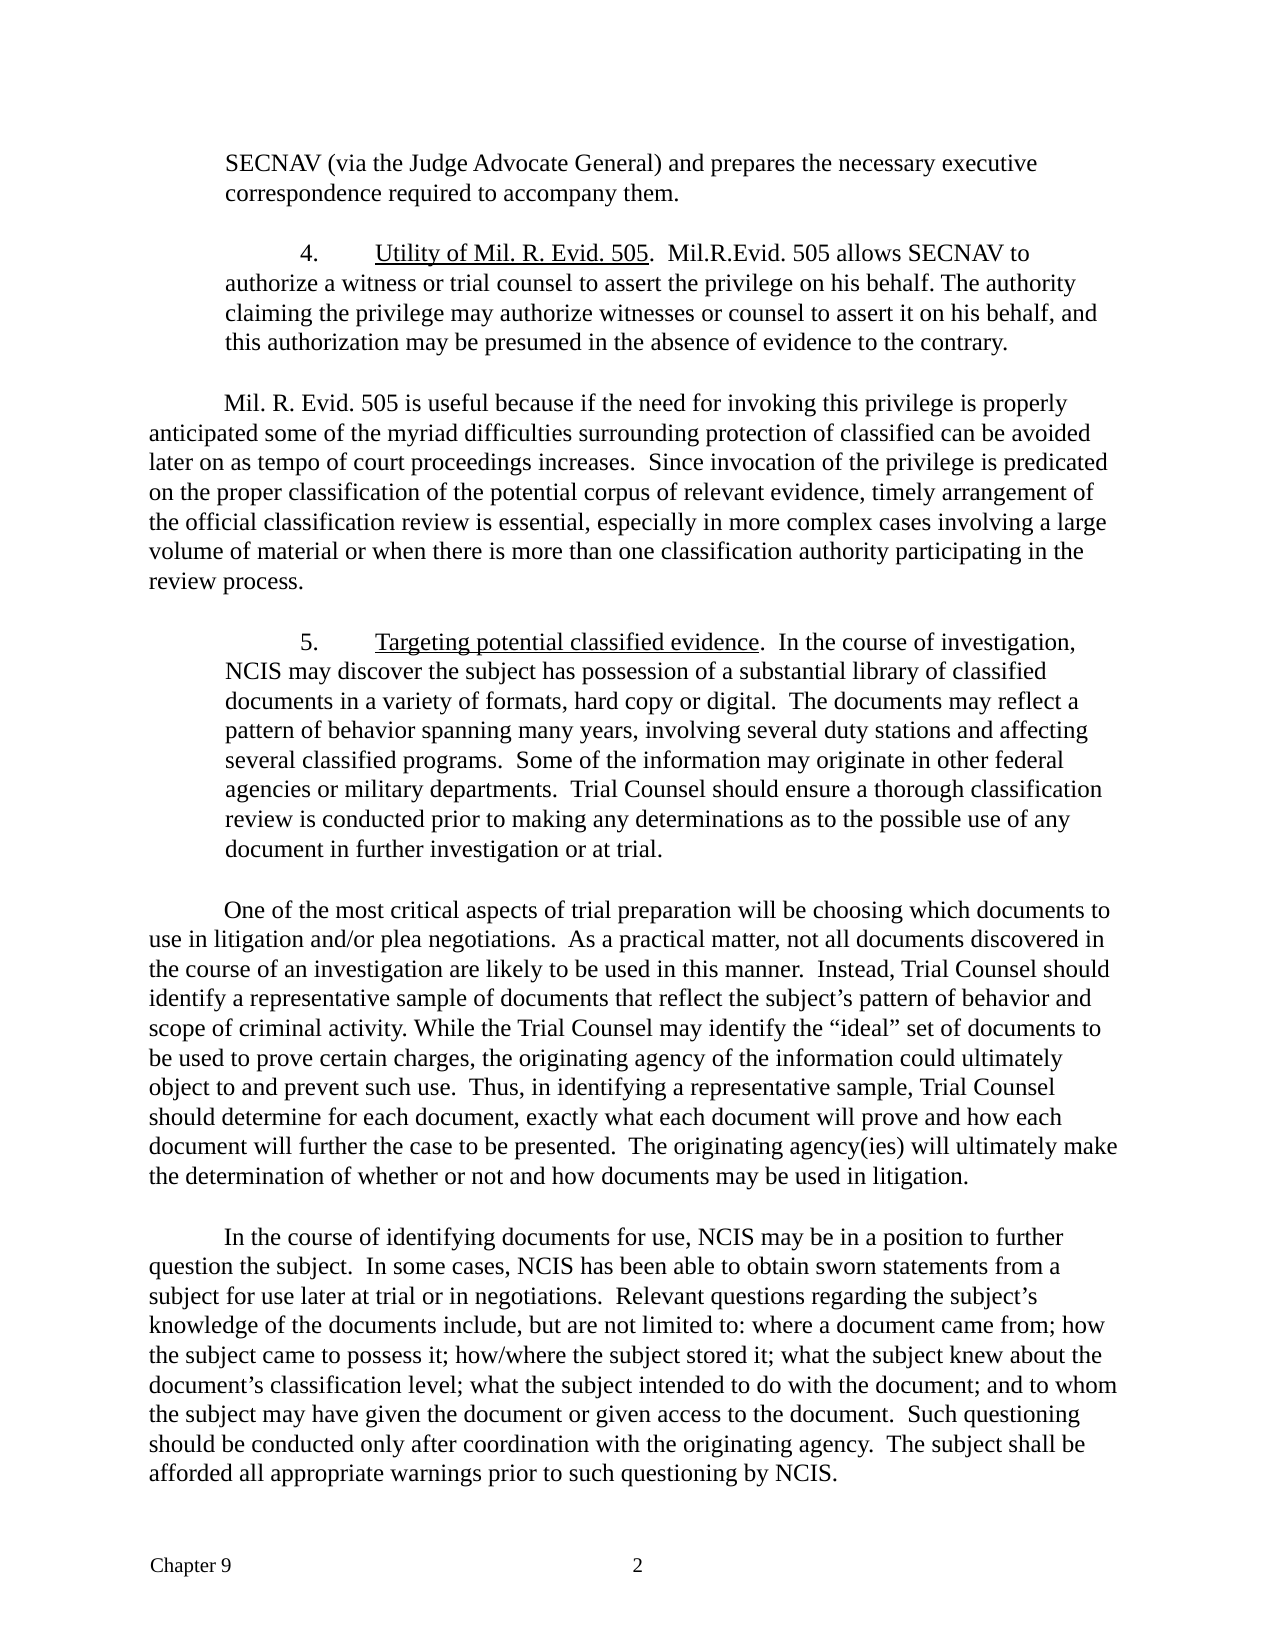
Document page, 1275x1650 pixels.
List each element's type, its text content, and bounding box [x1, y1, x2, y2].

list Targeting potential classified evidence. In the course of investigation, NCIS may discover the subject has possession of a substantial library of classified documents in a variety of formats, hard copy or digital. The documents may reflect a pattern of behavior spanning many years, involving several duty stations and affecting several classified programs. Some of the information may originate in other federal agencies or military departments. Trial Counsel should ensure a thorough classification review is conducted prior to making any determinations as to the possible use of any document in further investigation or at trial. [225, 627, 1123, 862]
text In the course of identifying documents for use, NCIS may be in a position to further question the subject. In some cases, NCIS has been able to obtain sworn statements from a subject for use later at trial or in negotiations. Relevant questions regarding the subject’s knowledge of the documents include, but are not limited to: where a document came from; how the subject came to possess it; how/where the subject stored it; what the subject knew about the document’s classification level; what the subject intended to do with the document; and to whom the subject may have given the document or given access to the document. Such questioning should be conducted only after coordination with the originating agency. The subject shall be afforded all appropriate warnings prior to such questioning by NCIS. [148, 1222, 1123, 1487]
list Utility of Mil. R. Evid. 505. Mil.R.Evid. 505 allows SECNAV to authorize a witness or trial counsel to assert the privilege on his behalf. The authority claiming the privilege may authorize witnesses or counsel to assert it on his behalf, and this authorization may be presumed in the absence of evidence to the contrary. [225, 238, 1123, 356]
text Mil. R. Evid. 505 is useful because if the need for invoking this privilege is properly anticipated some of the myriad difficulties surrounding protection of classified can be avoided later on as tempo of court proceedings increases. Since invocation of the privilege is predicated on the proper classification of the potential corpus of relevant evidence, timely arrangement of the official classification review is essential, especially in more complex cases involving a large volume of material or when there is more than one classification authority participating in the review process. [148, 388, 1123, 594]
text One of the most critical aspects of trial preparation will be choosing which documents to use in litigation and/or plea negotiations. As a practical matter, not all documents discovered in the course of an investigation are likely to be used in this manner. Instead, Trial Counsel should identify a representative sample of documents that reflect the subject’s pattern of behavior and scope of criminal activity. While the Trial Counsel may identify the “ideal” set of documents to be used to prove certain charges, the originating agency of the information could ultimately object to and prevent such use. Thus, in identifying a representative sample, Trial Counsel should determine for each document, exactly what each document will prove and how each document will further the case to be presented. The originating agency(ies) will ultimately make the determination of whether or not and how documents may be used in litigation. [148, 895, 1123, 1190]
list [225, 148, 1123, 206]
